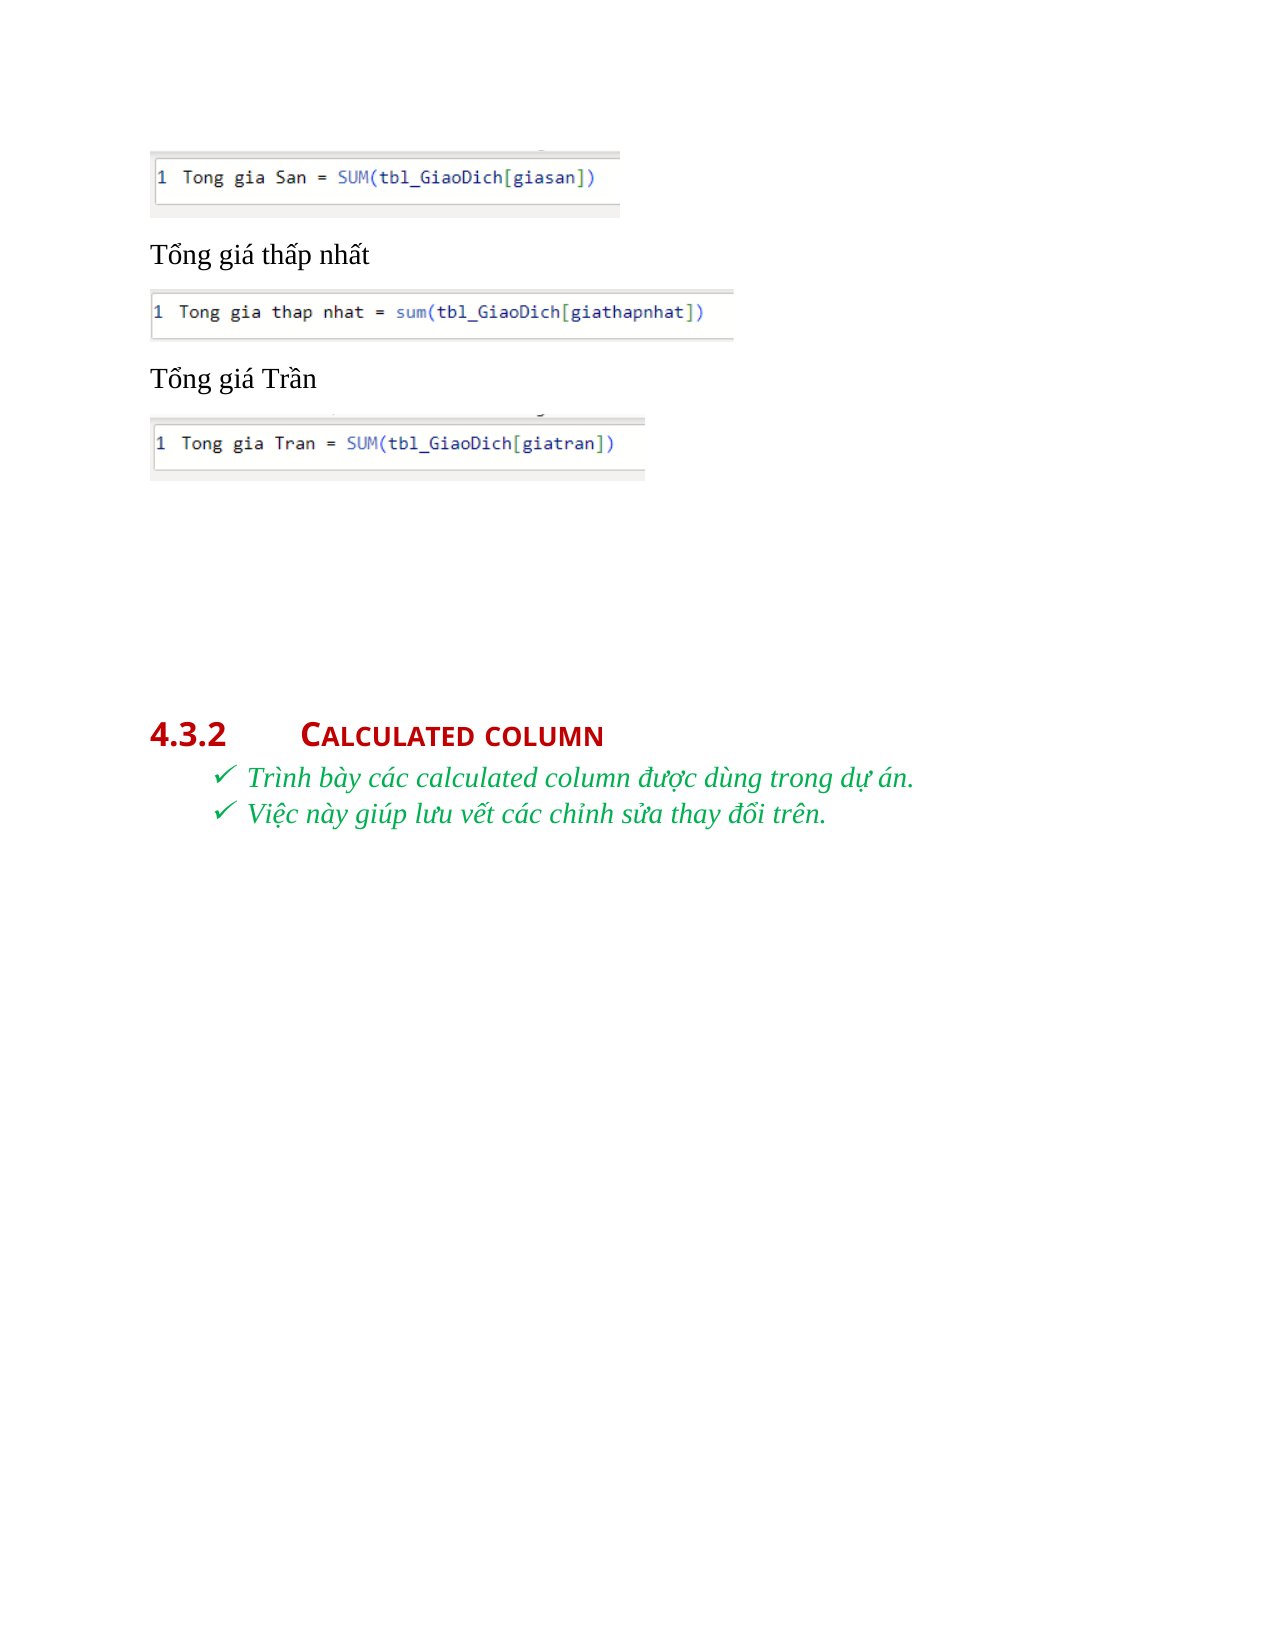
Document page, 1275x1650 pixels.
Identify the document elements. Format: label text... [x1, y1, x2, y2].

picture [150, 414, 645, 481]
list Việc này giúp lưu vết các chỉnh sửa thay đổi trên. [209, 796, 1125, 830]
picture [150, 289, 734, 342]
text Tổng giá thấp nhất [150, 237, 1125, 270]
picture [150, 150, 620, 218]
text Tổng giá Trần [150, 361, 1125, 395]
list Trình bày các calculated column được dùng trong dự án. [209, 760, 1125, 793]
subtitle Calculated column [150, 711, 1125, 756]
